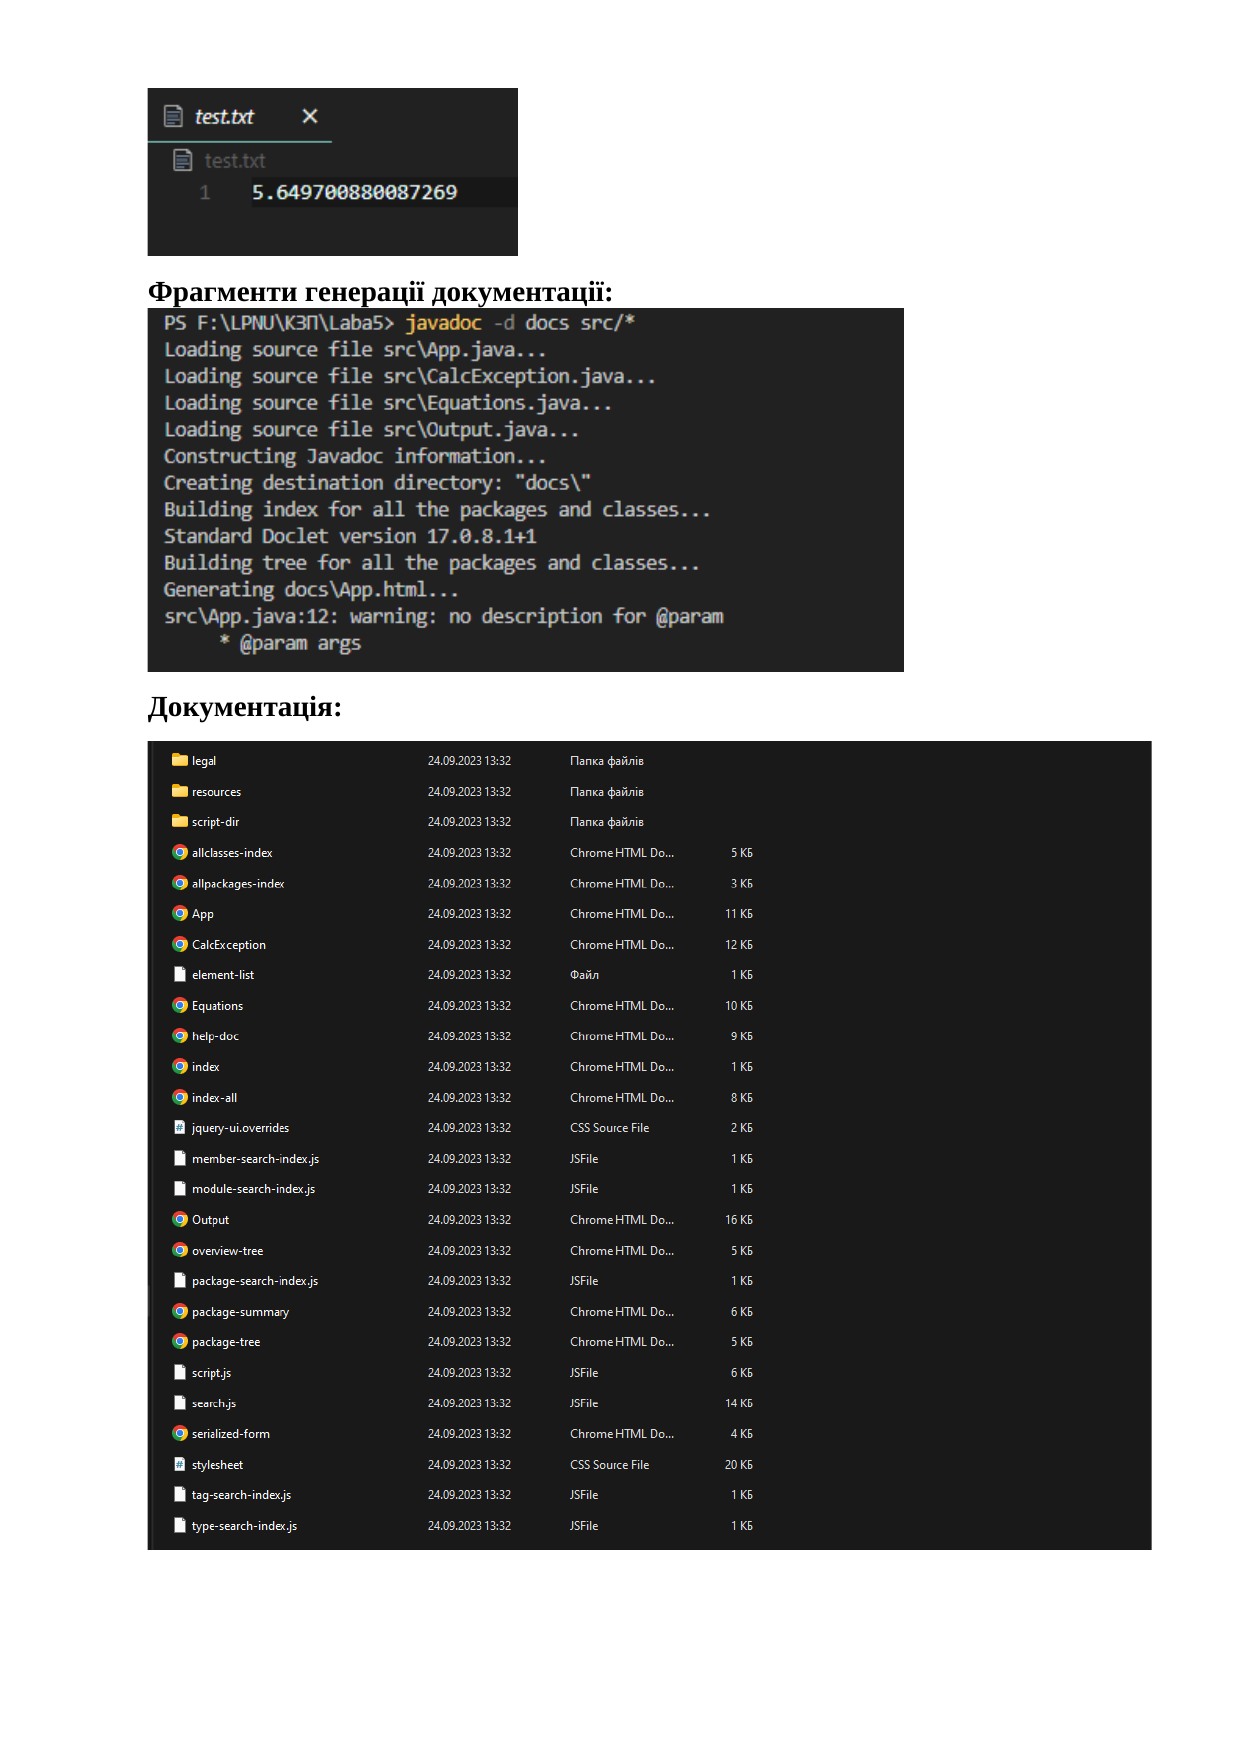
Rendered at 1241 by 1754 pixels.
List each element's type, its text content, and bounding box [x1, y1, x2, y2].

picture [147, 741, 1152, 1550]
text Документація: [148, 689, 1152, 723]
picture [147, 88, 518, 256]
picture [147, 308, 904, 672]
